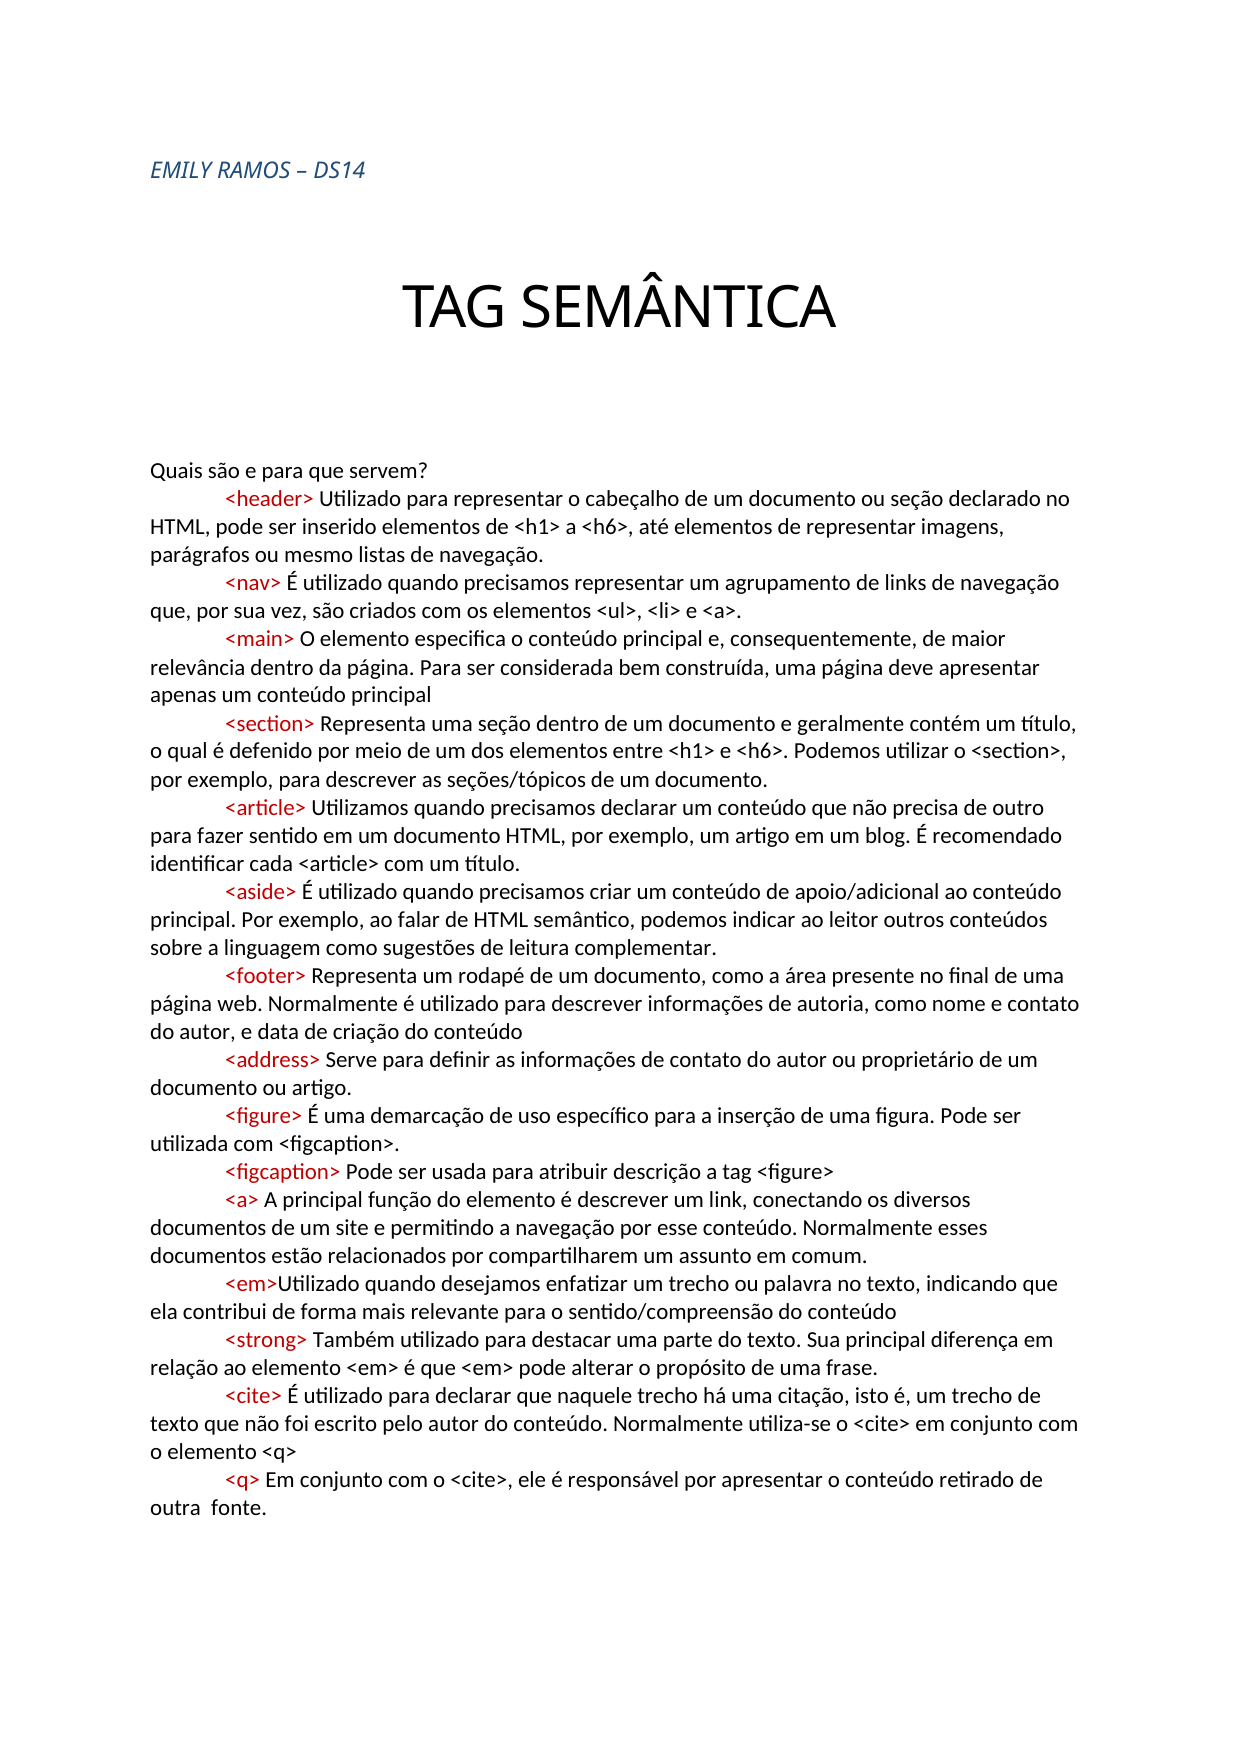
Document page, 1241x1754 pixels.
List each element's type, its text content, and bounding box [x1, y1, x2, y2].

text <a> A principal função do elemento é descrever um link, conectando os diversos documentos de um site e permitindo a navegação por esse conteúdo. Normalmente esses documentos estão relacionados por compartilharem um assunto em comum. [150, 1185, 1090, 1269]
text <section> Representa uma seção dentro de um documento e geralmente contém um título, o qual é defenido por meio de um dos elementos entre <h1> e <h6>. Podemos utilizar o <section>, por exemplo, para descrever as seções/tópicos de um documento. [150, 709, 1090, 793]
text <figure> É uma demarcação de uso específico para a inserção de uma figura. Pode ser utilizada com <figcaption>. [150, 1101, 1090, 1157]
text <address> Serve para definir as informações de contato do autor ou proprietário de um documento ou artigo. [150, 1045, 1090, 1101]
text <header> Utilizado para representar o cabeçalho de um documento ou seção declarado no HTML, pode ser inserido elementos de <h1> a <h6>, até elementos de representar imagens, parágrafos ou mesmo listas de navegação. [150, 484, 1090, 568]
text <main> O elemento especifica o conteúdo principal e, consequentemente, de maior relevância dentro da página. Para ser considerada bem construída, uma página deve apresentar apenas um conteúdo principal [150, 624, 1090, 709]
text <em>Utilizado quando desejamos enfatizar um trecho ou palavra no texto, indicando que ela contribui de forma mais relevante para o sentido/compreensão do conteúdo [150, 1269, 1090, 1325]
text <footer> Representa um rodapé de um documento, como a área presente no final de uma página web. Normalmente é utilizado para descrever informações de autoria, como nome e contato do autor, e data de criação do conteúdo [150, 961, 1090, 1045]
text <aside> É utilizado quando precisamos criar um conteúdo de apoio/adicional ao conteúdo principal. Por exemplo, ao falar de HTML semântico, podemos indicar ao leitor outros conteúdos sobre a linguagem como sugestões de leitura complementar. [150, 877, 1090, 961]
text <article> Utilizamos quando precisamos declarar um conteúdo que não precisa de outro para fazer sentido em um documento HTML, por exemplo, um artigo em um blog. É recomendado identificar cada <article> com um título. [150, 793, 1090, 877]
text <q> Em conjunto com o <cite>, ele é responsável por apresentar o conteúdo retirado de outra fonte. [150, 1465, 1090, 1521]
text <figcaption> Pode ser usada para atribuir descrição a tag <figure> [150, 1157, 1090, 1185]
title TAG SEMÂNTICA [150, 265, 1090, 344]
text <cite> É utilizado para declarar que naquele trecho há uma citação, isto é, um trecho de texto que não foi escrito pelo autor do conteúdo. Normalmente utiliza-se o <cite> em conjunto com o elemento <q> [150, 1381, 1090, 1465]
subtitle EMILY RAMOS – DS14 [150, 154, 1090, 185]
text Quais são e para que servem? [150, 456, 1090, 484]
text <nav> É utilizado quando precisamos representar um agrupamento de links de navegação que, por sua vez, são criados com os elementos <ul>, <li> e <a>. [150, 568, 1090, 624]
text <strong> Também utilizado para destacar uma parte do texto. Sua principal diferença em relação ao elemento <em> é que <em> pode alterar o propósito de uma frase. [150, 1325, 1090, 1381]
